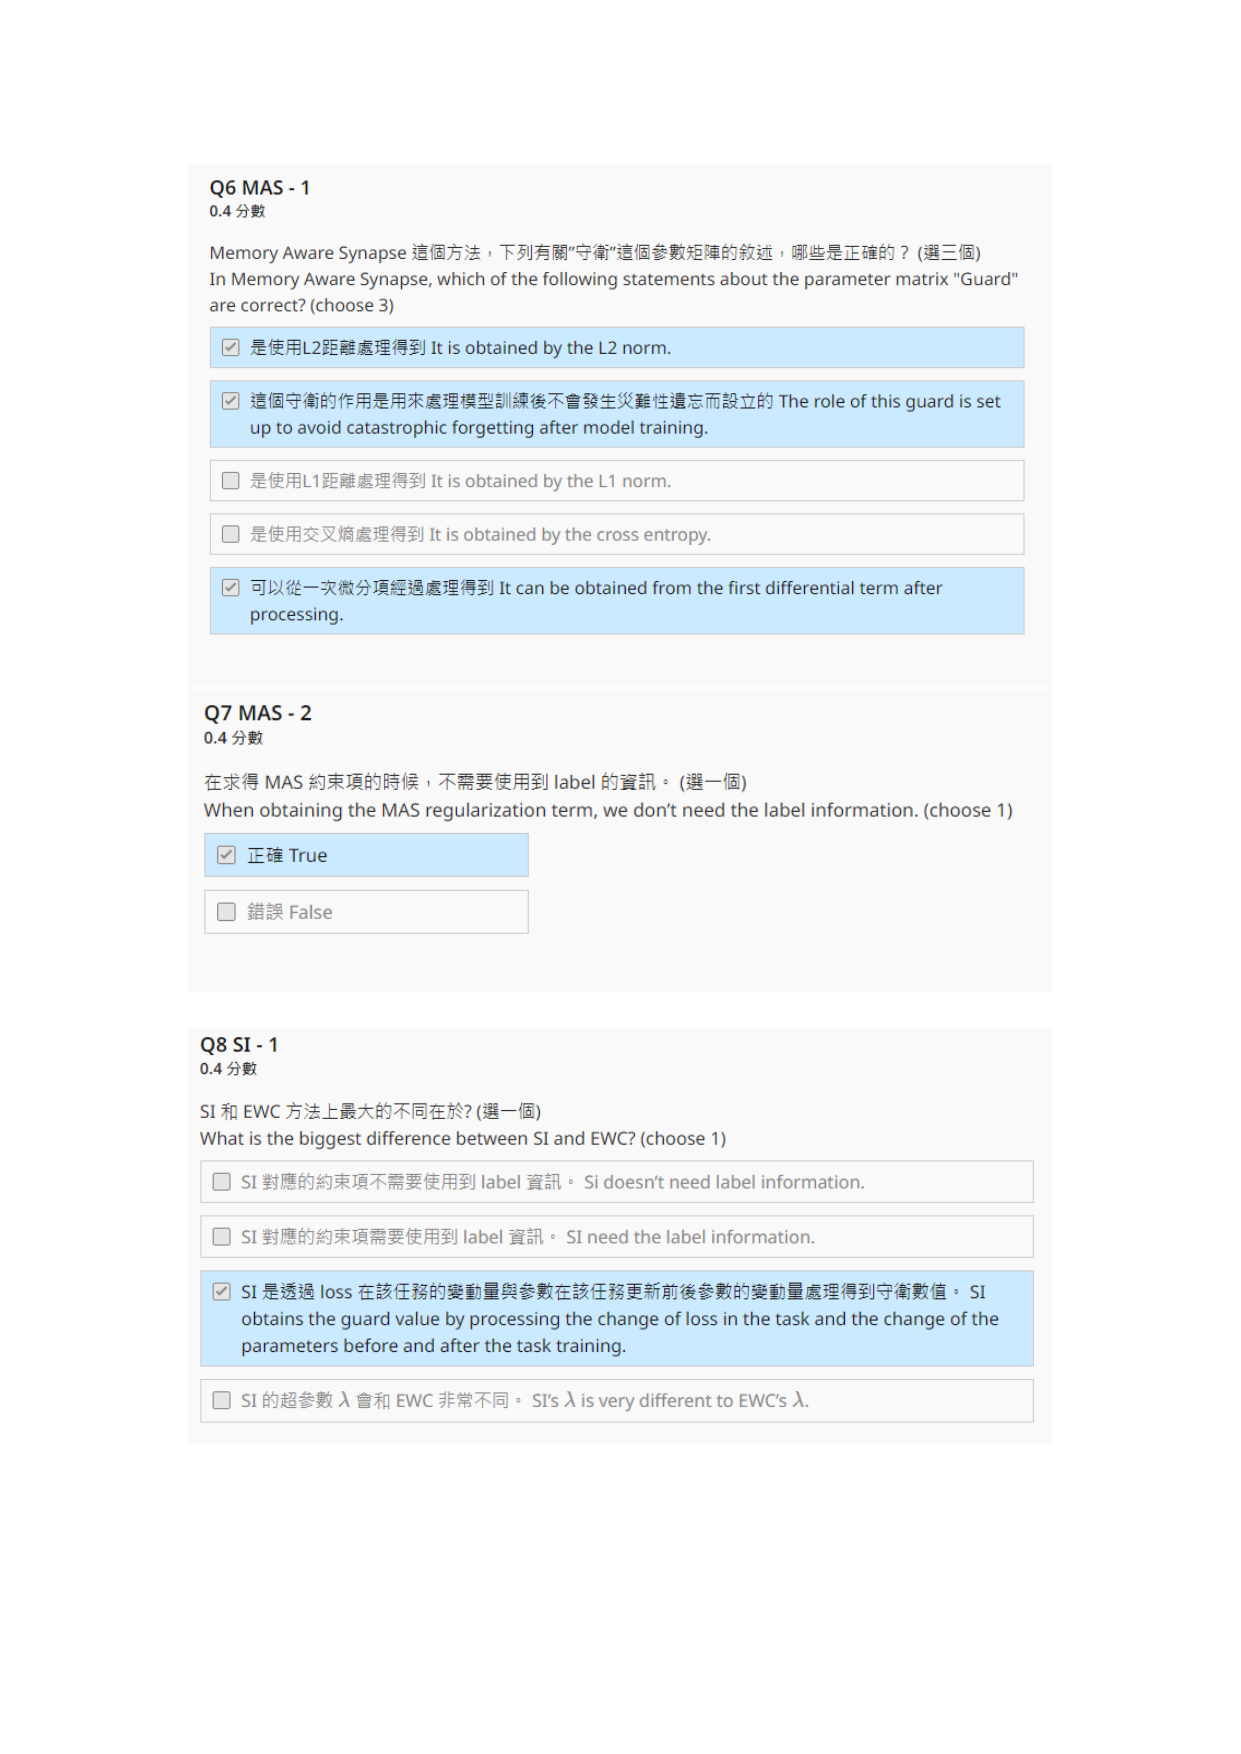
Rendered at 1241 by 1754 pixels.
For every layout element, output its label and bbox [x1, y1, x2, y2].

picture [187, 689, 1053, 992]
picture [187, 1027, 1053, 1444]
picture [187, 164, 1053, 687]
